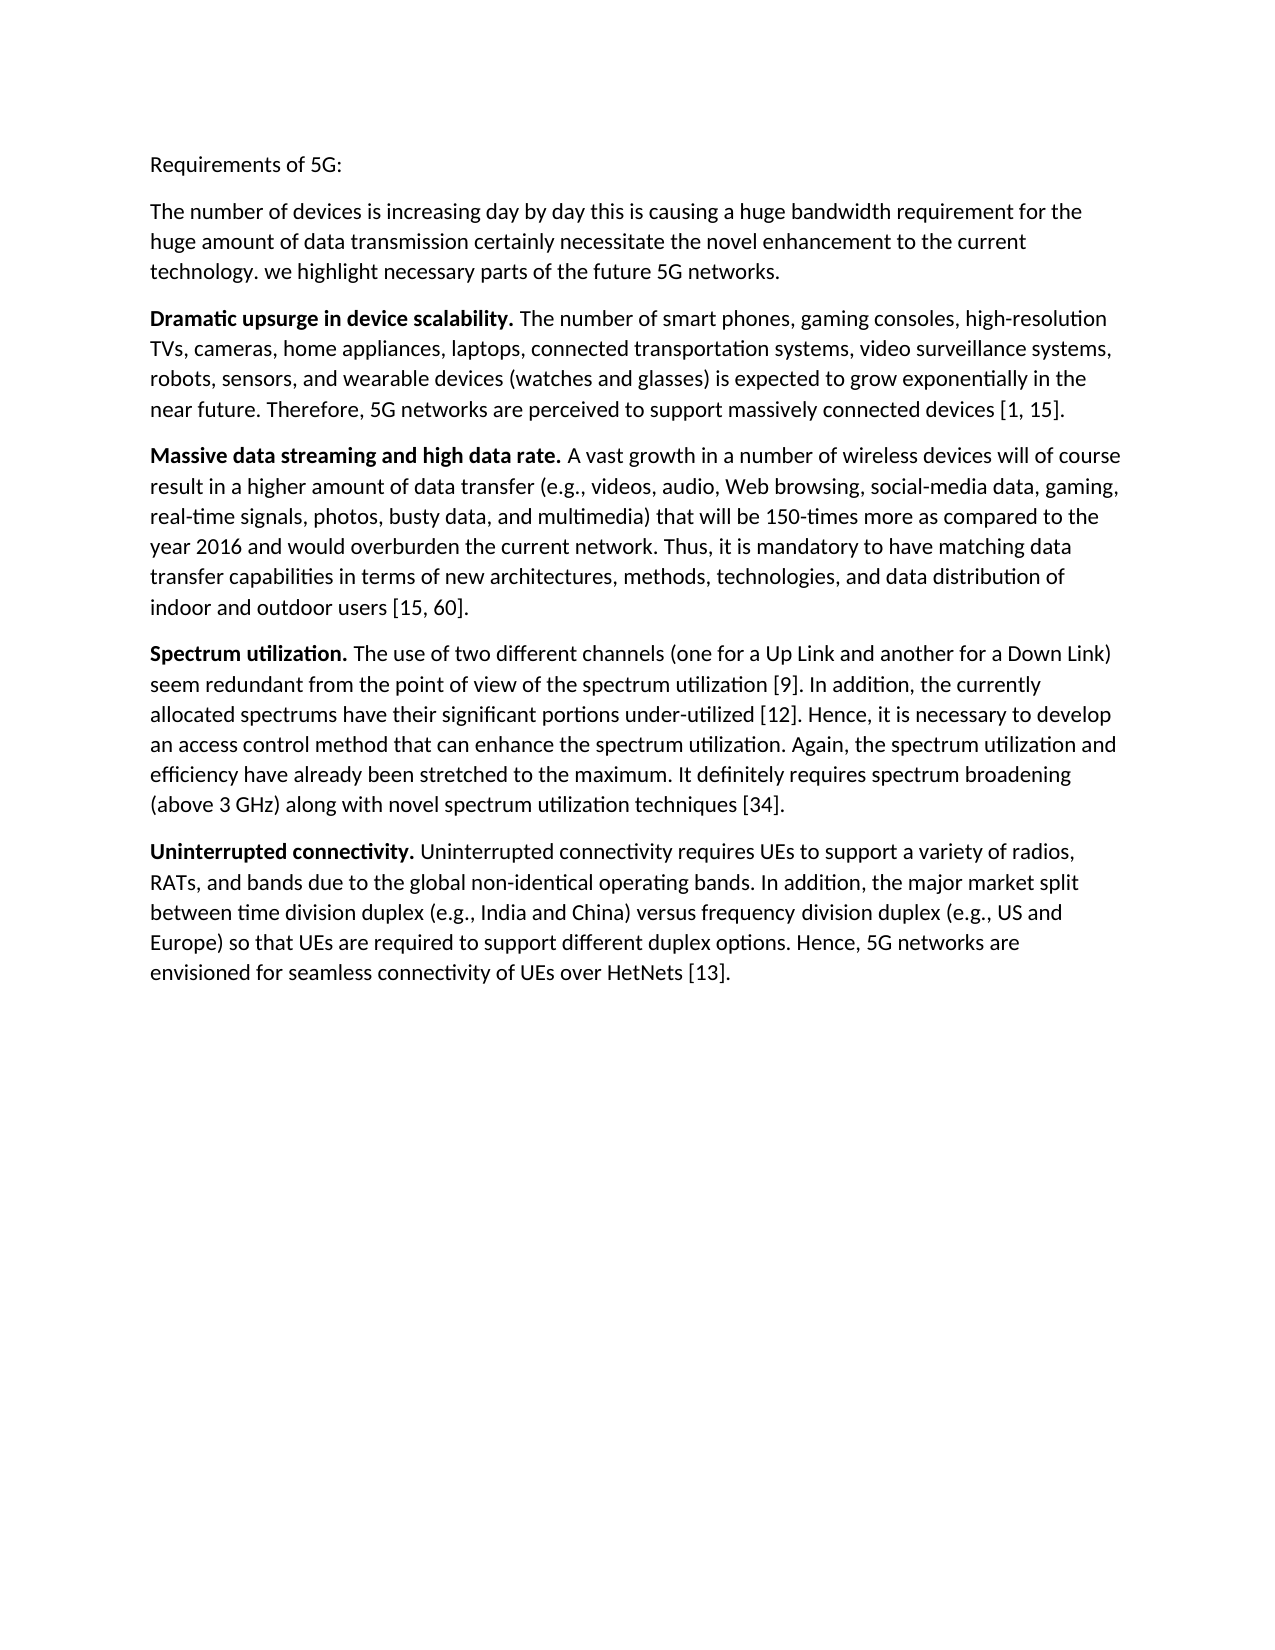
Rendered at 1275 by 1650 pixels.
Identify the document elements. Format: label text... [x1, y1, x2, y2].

text Dramatic upsurge in device scalability. The number of smart phones, gaming consoles, high-resolution TVs, cameras, home appliances, laptops, connected transportation systems, video surveillance systems, robots, sensors, and wearable devices (watches and glasses) is expected to grow exponentially in the near future. Therefore, 5G networks are perceived to support massively connected devices [1, 15]. [150, 304, 1125, 423]
text Uninterrupted connectivity. Uninterrupted connectivity requires UEs to support a variety of radios, RATs, and bands due to the global non-identical operating bands. In addition, the major market split between time division duplex (e.g., India and China) versus frequency division duplex (e.g., US and Europe) so that UEs are required to support different duplex options. Hence, 5G networks are envisioned for seamless connectivity of UEs over HetNets [13]. [150, 837, 1125, 986]
text Spectrum utilization. The use of two different channels (one for a Up Link and another for a Down Link) seem redundant from the point of view of the spectrum utilization [9]. In addition, the currently allocated spectrums have their significant portions under-utilized [12]. Hence, it is necessary to develop an access control method that can enhance the spectrum utilization. Again, the spectrum utilization and efficiency have already been stretched to the maximum. It definitely requires spectrum broadening (above 3 GHz) along with novel spectrum utilization techniques [34]. [150, 639, 1125, 819]
text Massive data streaming and high data rate. A vast growth in a number of wireless devices will of course result in a higher amount of data transfer (e.g., videos, audio, Web browsing, social-media data, gaming, real-time signals, photos, busty data, and multimedia) that will be 150-times more as compared to the year 2016 and would overburden the current network. Thus, it is mandatory to have matching data transfer capabilities in terms of new architectures, methods, technologies, and data distribution of indoor and outdoor users [15, 60]. [150, 442, 1125, 621]
text The number of devices is increasing day by day this is causing a huge bandwidth requirement for the huge amount of data transmission certainly necessitate the novel enhancement to the current technology. we highlight necessary parts of the future 5G networks. [150, 197, 1125, 285]
text Requirements of 5G: [150, 150, 1125, 178]
